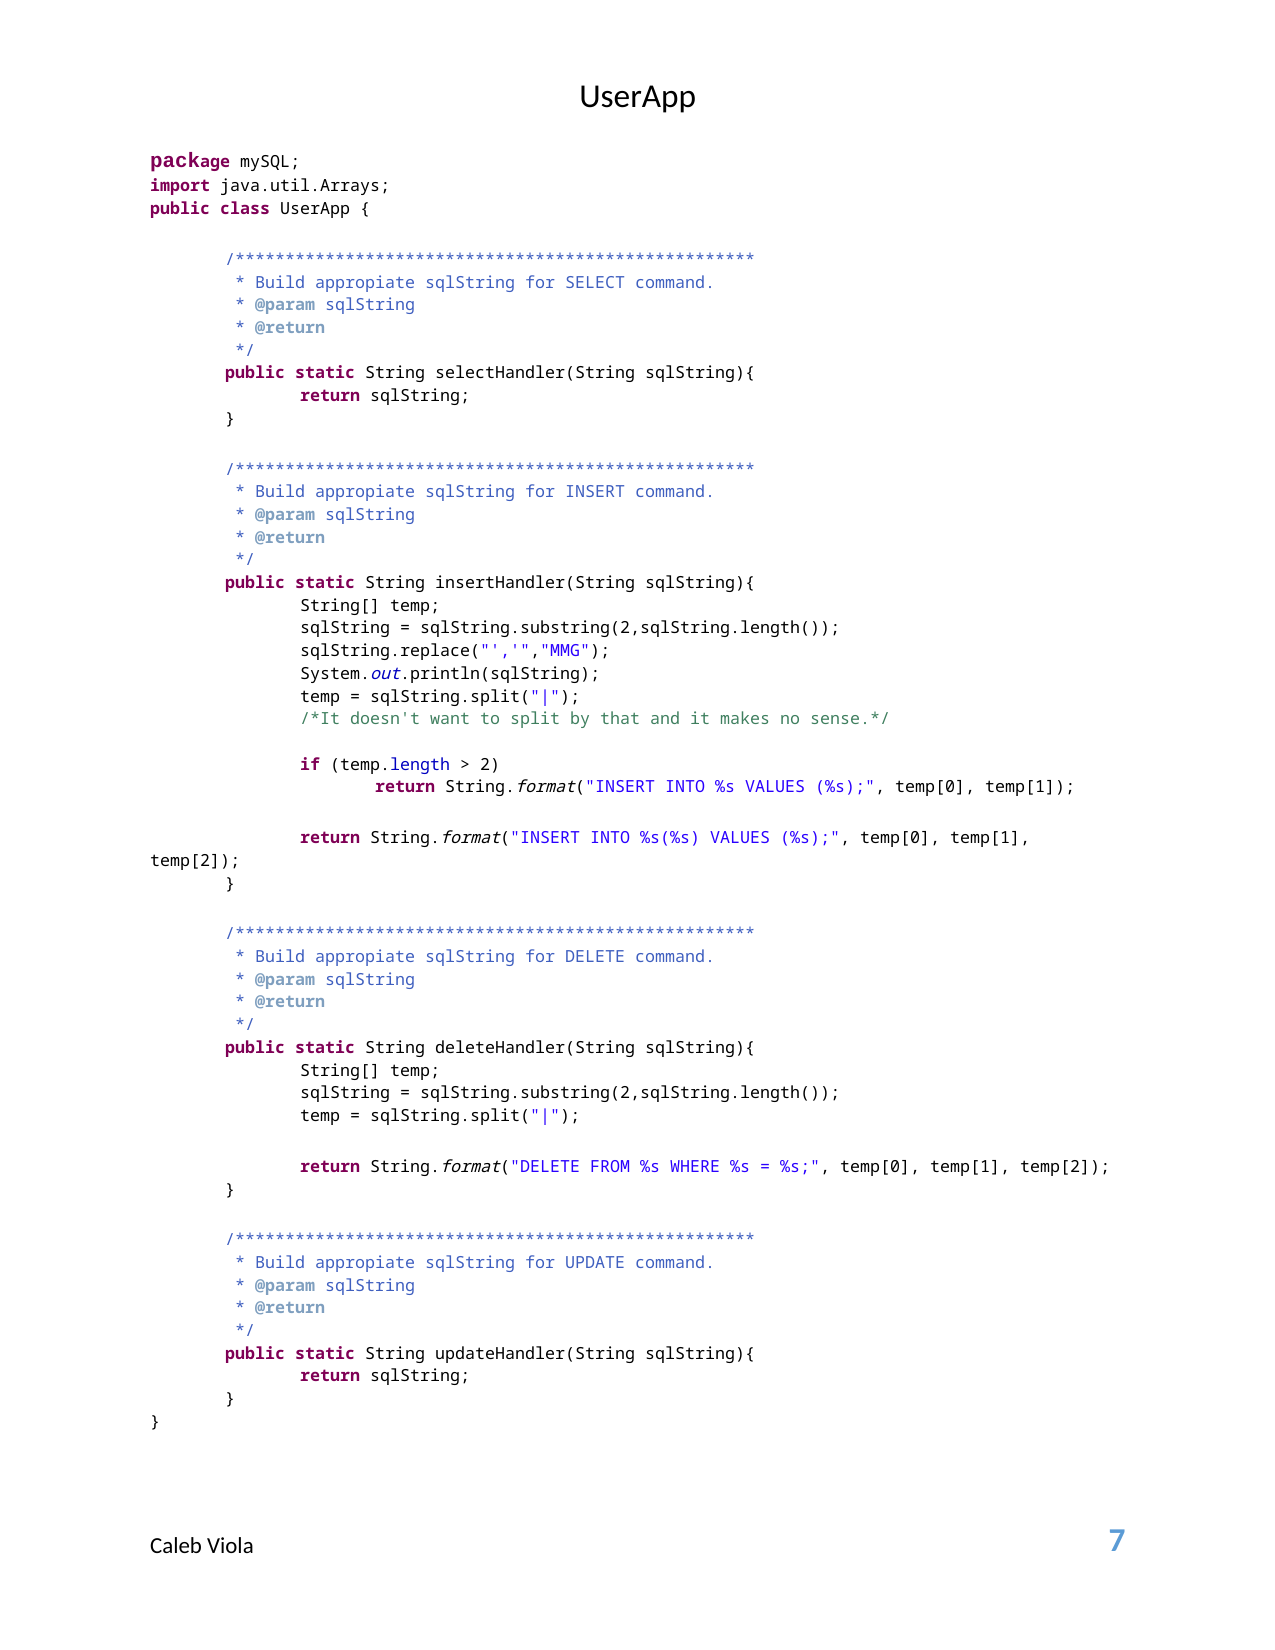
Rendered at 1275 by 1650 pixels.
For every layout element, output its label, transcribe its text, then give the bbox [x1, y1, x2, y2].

text /**************************************************** [150, 457, 1125, 480]
text * Build appropiate sqlString for DELETE command. [150, 945, 1125, 967]
text public static String insertHandler(String sqlString){ [150, 571, 1125, 593]
text * @return [150, 316, 1125, 338]
text } [150, 1409, 1125, 1432]
text } [150, 871, 1125, 894]
text import java.util.Arrays; [150, 174, 1125, 197]
text * @return [150, 990, 1125, 1013]
text } [150, 1177, 1125, 1200]
text * @return [150, 1296, 1125, 1319]
text if (temp.length > 2) [150, 752, 1125, 775]
text temp = sqlString.split("|"); [150, 1104, 1125, 1126]
text String[] temp; [150, 593, 1125, 616]
text sqlString = sqlString.substring(2,sqlString.length()); [150, 616, 1125, 639]
text * Build appropiate sqlString for SELECT command. [150, 270, 1125, 293]
text return String.format("DELETE FROM %s WHERE %s = %s;", temp[0], temp[1], temp[2]); [150, 1154, 1125, 1177]
text */ [150, 1013, 1125, 1036]
text package mySQL; [150, 150, 1125, 174]
text */ [150, 1319, 1125, 1341]
text return String.format("INSERT INTO %s VALUES (%s);", temp[0], temp[1]); [150, 775, 1125, 798]
text * @return [150, 525, 1125, 548]
text */ [150, 338, 1125, 361]
text public static String selectHandler(String sqlString){ [150, 361, 1125, 384]
text String[] temp; [150, 1058, 1125, 1081]
text return sqlString; [150, 384, 1125, 406]
text /**************************************************** [150, 247, 1125, 270]
text * @param sqlString [150, 1273, 1125, 1296]
text } [150, 406, 1125, 429]
text sqlString.replace("','","MMG"); [150, 639, 1125, 662]
text */ [150, 548, 1125, 571]
text * Build appropiate sqlString for UPDATE command. [150, 1251, 1125, 1273]
text temp = sqlString.split("|"); [150, 684, 1125, 707]
text } [150, 1387, 1125, 1409]
text sqlString = sqlString.substring(2,sqlString.length()); [150, 1081, 1125, 1104]
text System.out.println(sqlString); [150, 662, 1125, 684]
text /**************************************************** [150, 922, 1125, 945]
text /*It doesn't want to split by that and it makes no sense.*/ [150, 707, 1125, 730]
text * @param sqlString [150, 293, 1125, 316]
text * @param sqlString [150, 503, 1125, 525]
text * @param sqlString [150, 967, 1125, 990]
text public static String updateHandler(String sqlString){ [150, 1341, 1125, 1364]
text * Build appropiate sqlString for INSERT command. [150, 480, 1125, 503]
text return sqlString; [150, 1364, 1125, 1387]
text public static String deleteHandler(String sqlString){ [150, 1036, 1125, 1058]
text public class UserApp { [150, 197, 1125, 219]
text /**************************************************** [150, 1228, 1125, 1251]
text return String.format("INSERT INTO %s(%s) VALUES (%s);", temp[0], temp[1], temp[2]); [150, 826, 1125, 871]
